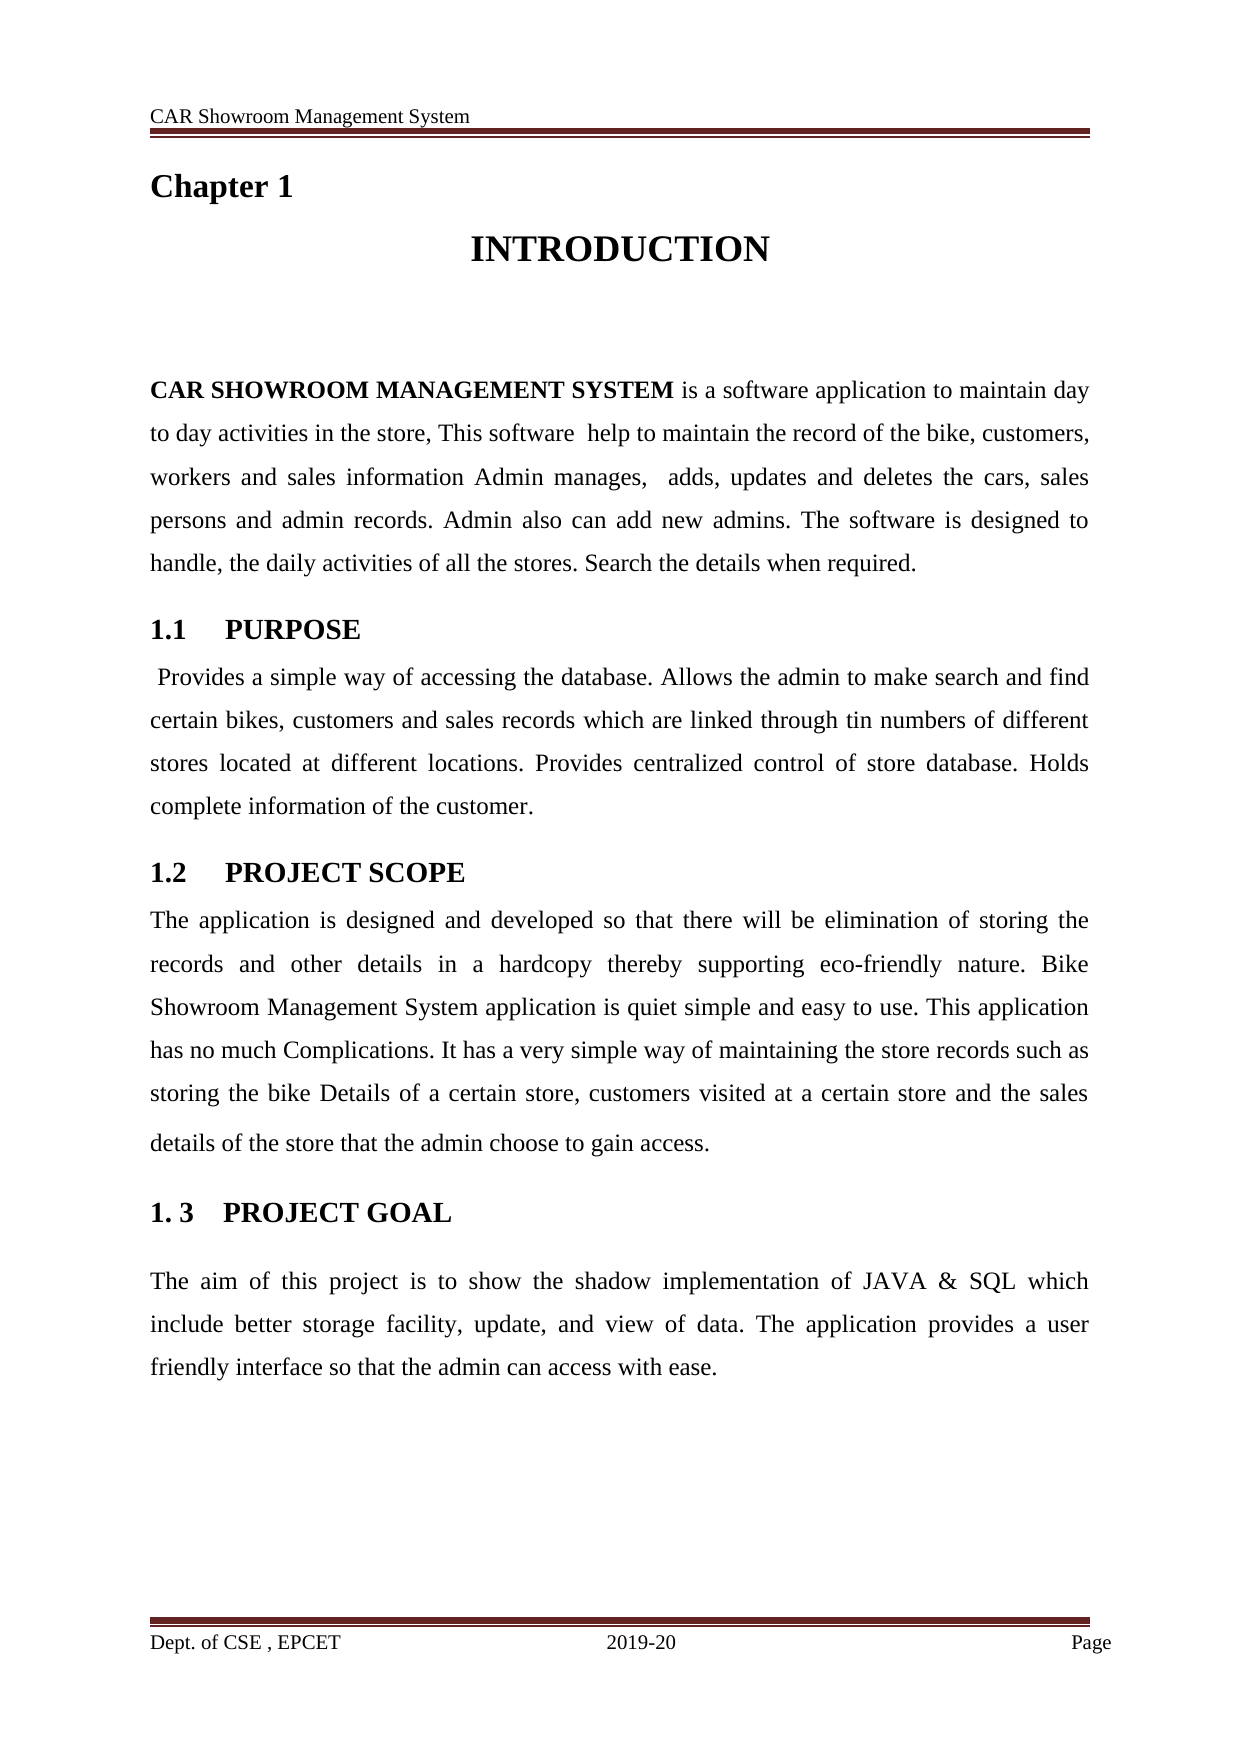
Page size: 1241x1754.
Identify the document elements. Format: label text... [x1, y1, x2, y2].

text The aim of this project is to show the shadow implementation of JAVA & SQL which include better storage facility, update, and view of data. The application provides a user friendly interface so that the admin can access with ease. [150, 1266, 1090, 1381]
text CAR SHOWROOM MANAGEMENT SYSTEM is a software application to maintain day to day activities in the store, This software help to maintain the record of the bike, customers, workers and sales information Admin manages, adds, updates and deletes the cars, sales persons and admin records. Admin also can add new admins. The software is designed to handle, the daily activities of all the stores. Search the details when required. [150, 375, 1090, 577]
text Chapter 1 [150, 167, 1090, 205]
list PROJECT SCOPE [150, 855, 1090, 889]
text The application is designed and developed so that there will be elimination of storing the records and other details in a hardcopy thereby supporting eco-friendly nature. Bike Showroom Management System application is quiet simple and easy to use. This application has no much Complications. It has a very simple way of maintaining the store records such as storing the bike Details of a certain store, customers visited at a certain store and the sales details of the store that the admin choose to gain access. [150, 906, 1090, 1157]
list PURPOSE [150, 612, 1090, 645]
text 1. 3 PROJECT GOAL [150, 1195, 1090, 1228]
text INTRODUCTION [150, 226, 1090, 269]
text Provides a simple way of accessing the database. Allows the admin to make search and find certain bikes, customers and sales records which are linked through tin numbers of different stores located at different locations. Provides centralized control of store database. Holds complete information of the customer. [150, 662, 1090, 820]
